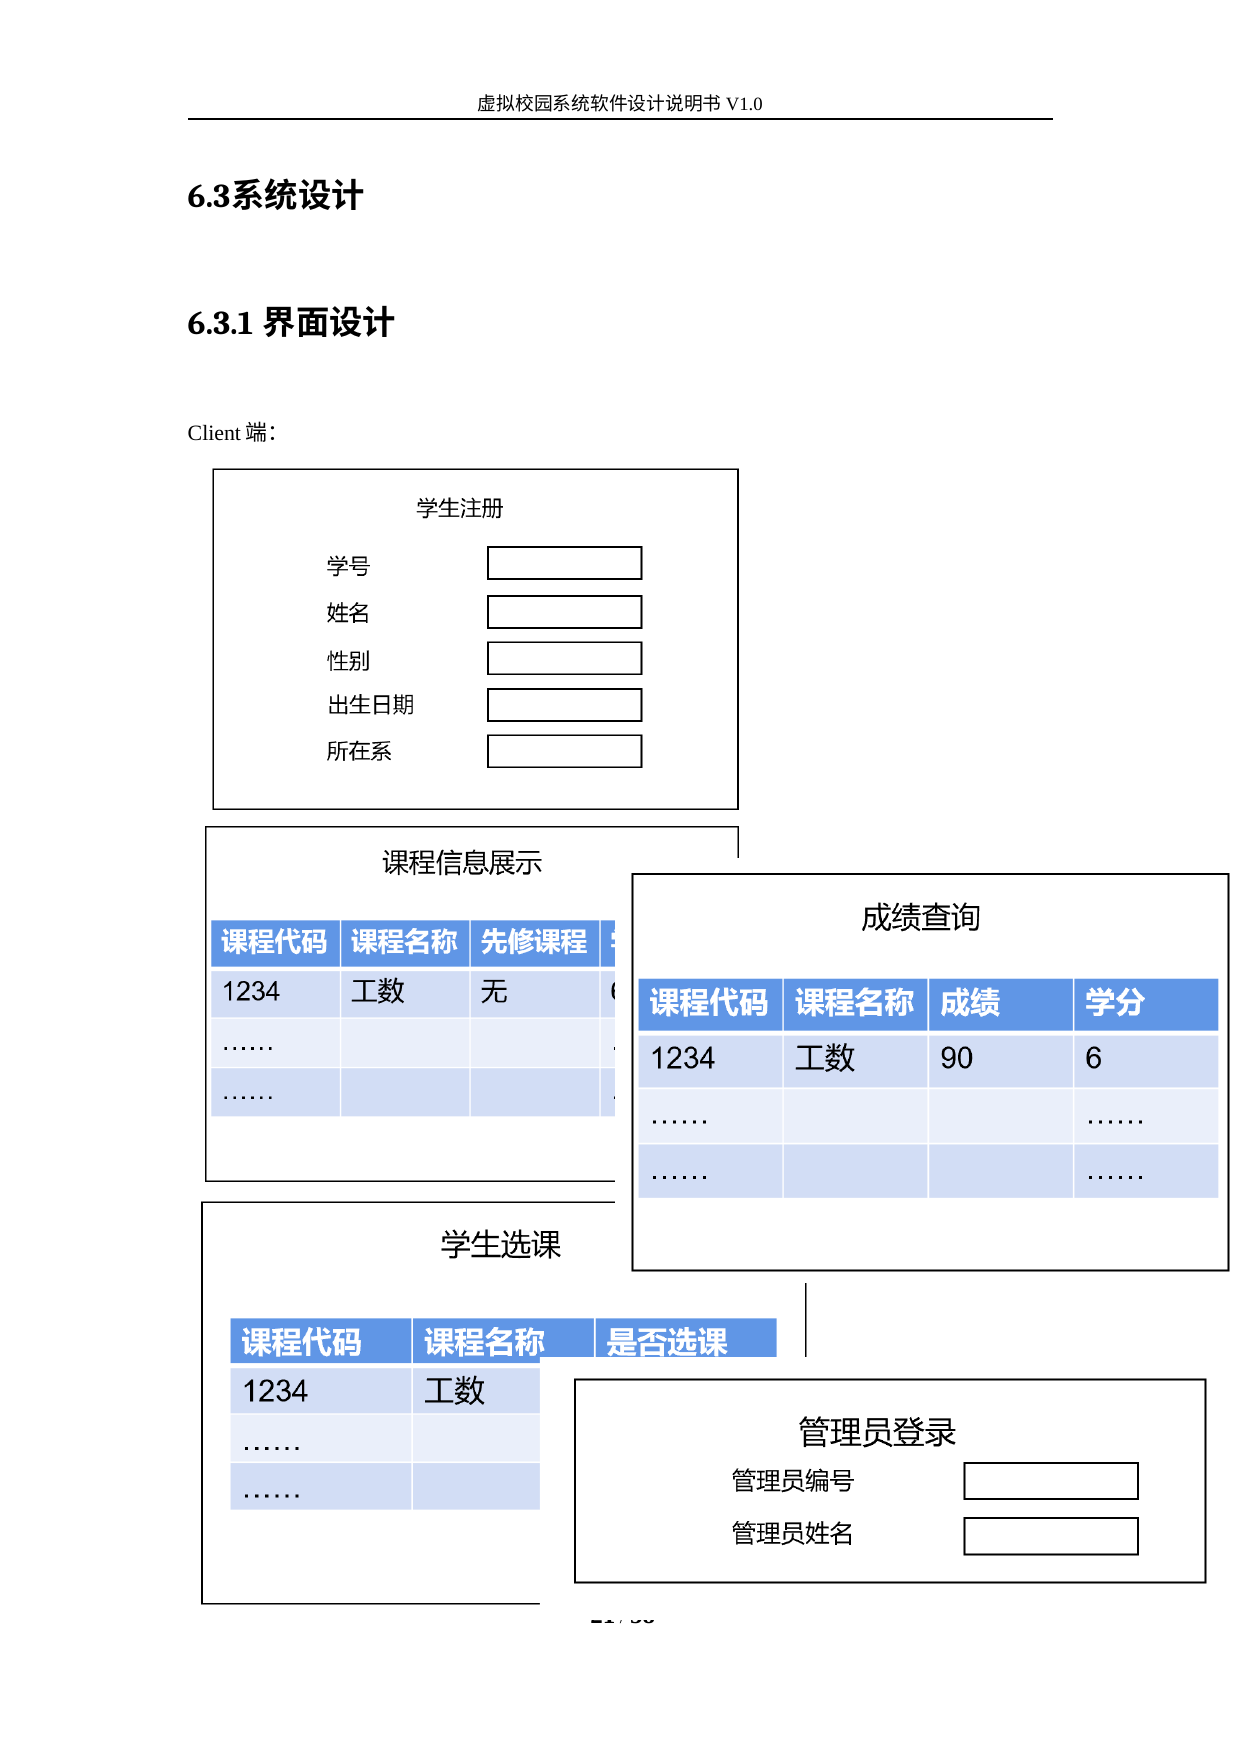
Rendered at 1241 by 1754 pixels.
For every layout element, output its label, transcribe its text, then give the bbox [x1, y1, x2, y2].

subtitle 系统设计 [187, 160, 1053, 225]
text Client端： [187, 414, 1053, 447]
picture [187, 457, 1240, 1620]
subtitle 界面设计 [187, 287, 1053, 352]
